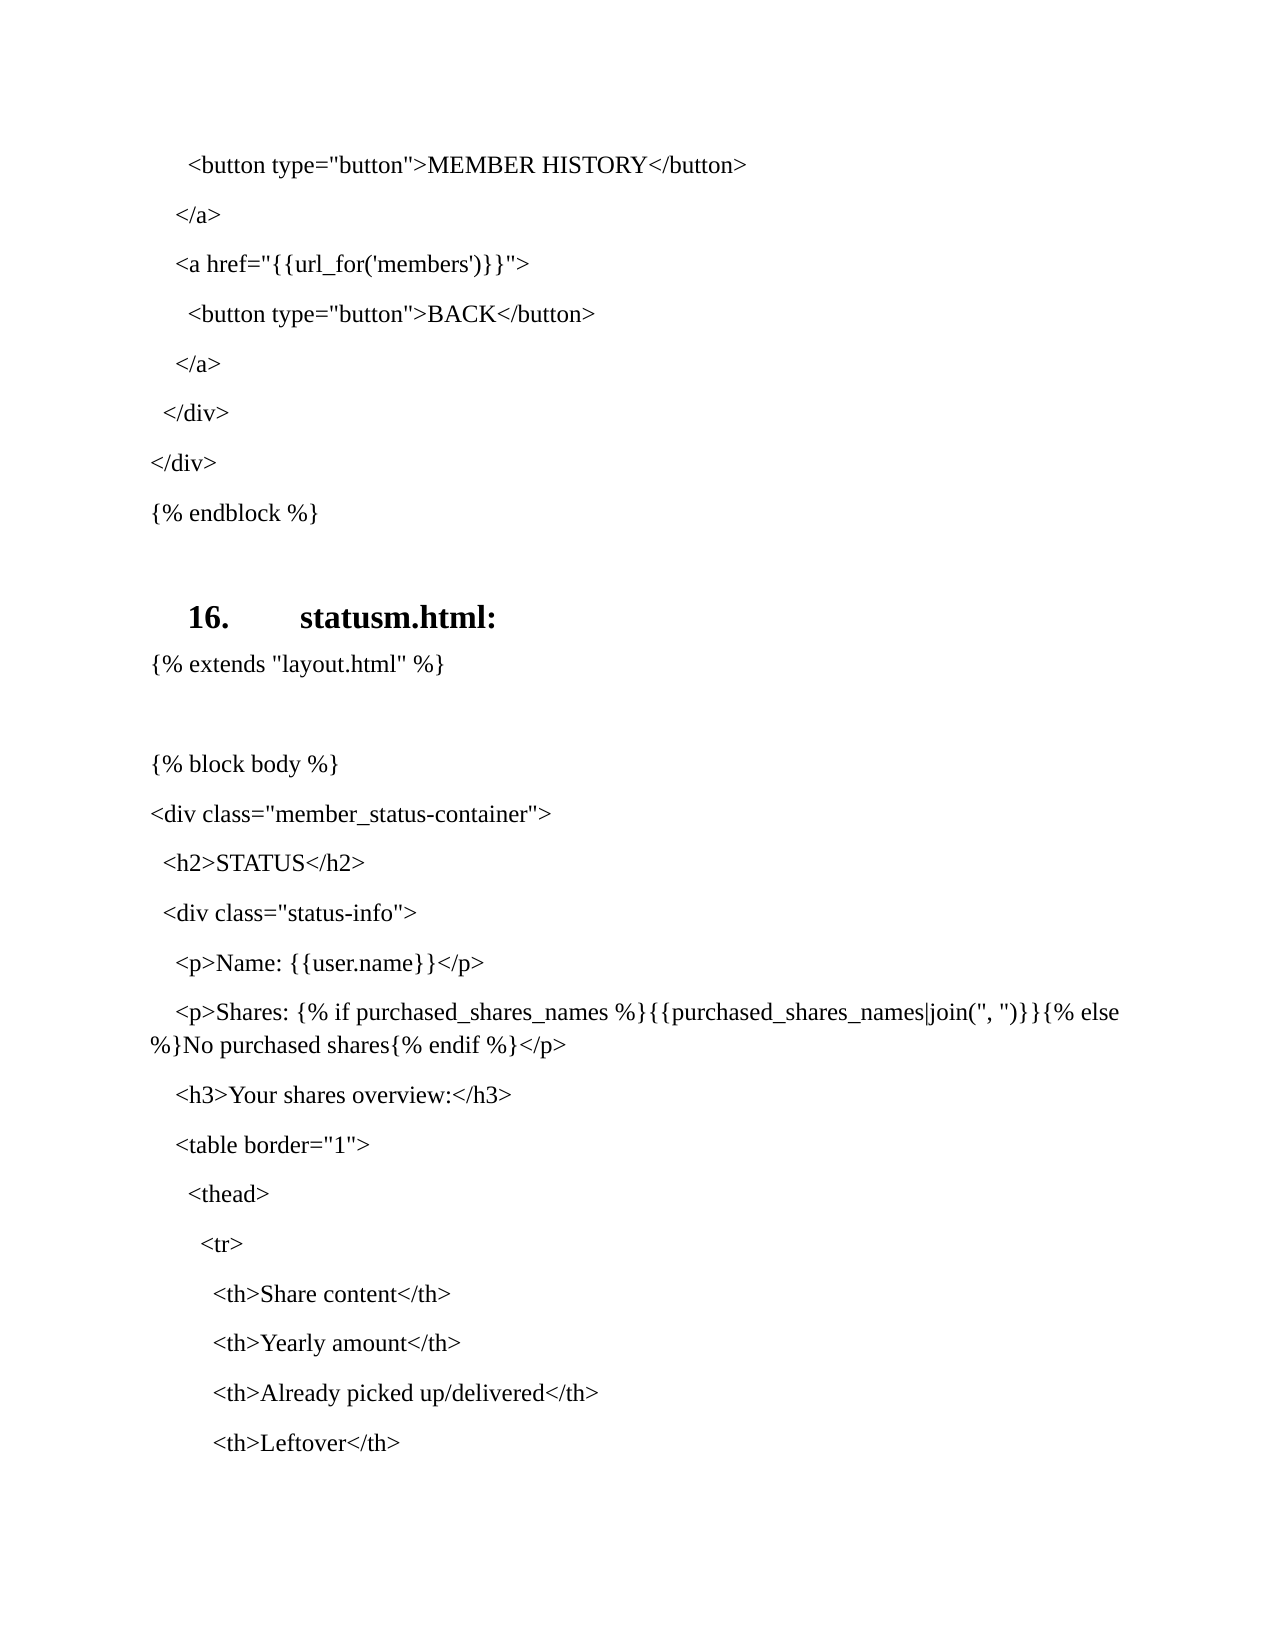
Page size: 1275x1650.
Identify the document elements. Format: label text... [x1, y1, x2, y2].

text <tr> [150, 1229, 1125, 1258]
text <th>Leftover</th> [150, 1428, 1125, 1457]
text <h3>Your shares overview:</h3> [150, 1080, 1125, 1109]
text <p>Shares: {% if purchased_shares_names %}{{purchased_shares_names|join(", ")}}{% else %}No purchased shares{% endif %}</p> [150, 997, 1125, 1059]
text {% block body %} [150, 749, 1125, 778]
text </div> [150, 398, 1125, 427]
text <th>Already picked up/delivered</th> [150, 1378, 1125, 1407]
subtitle statusm.html: [187, 597, 1125, 636]
text {% endblock %} [150, 498, 1125, 527]
text <table border="1"> [150, 1130, 1125, 1158]
text {% extends "layout.html" %} [150, 649, 1125, 678]
text <th>Share content</th> [150, 1279, 1125, 1308]
text </a> [150, 200, 1125, 228]
text </a> [150, 349, 1125, 377]
text <th>Yearly amount</th> [150, 1328, 1125, 1357]
text <button type="button">BACK</button> [150, 299, 1125, 328]
text <div class="member_status-container"> [150, 799, 1125, 827]
text <h2>STATUS</h2> [150, 848, 1125, 877]
text </div> [150, 448, 1125, 477]
text <div class="status-info"> [150, 898, 1125, 927]
text <thead> [150, 1179, 1125, 1208]
text <p>Name: {{user.name}}</p> [150, 948, 1125, 976]
text <a href="{{url_for('members')}}"> [150, 249, 1125, 278]
text <button type="button">MEMBER HISTORY</button> [150, 150, 1125, 179]
